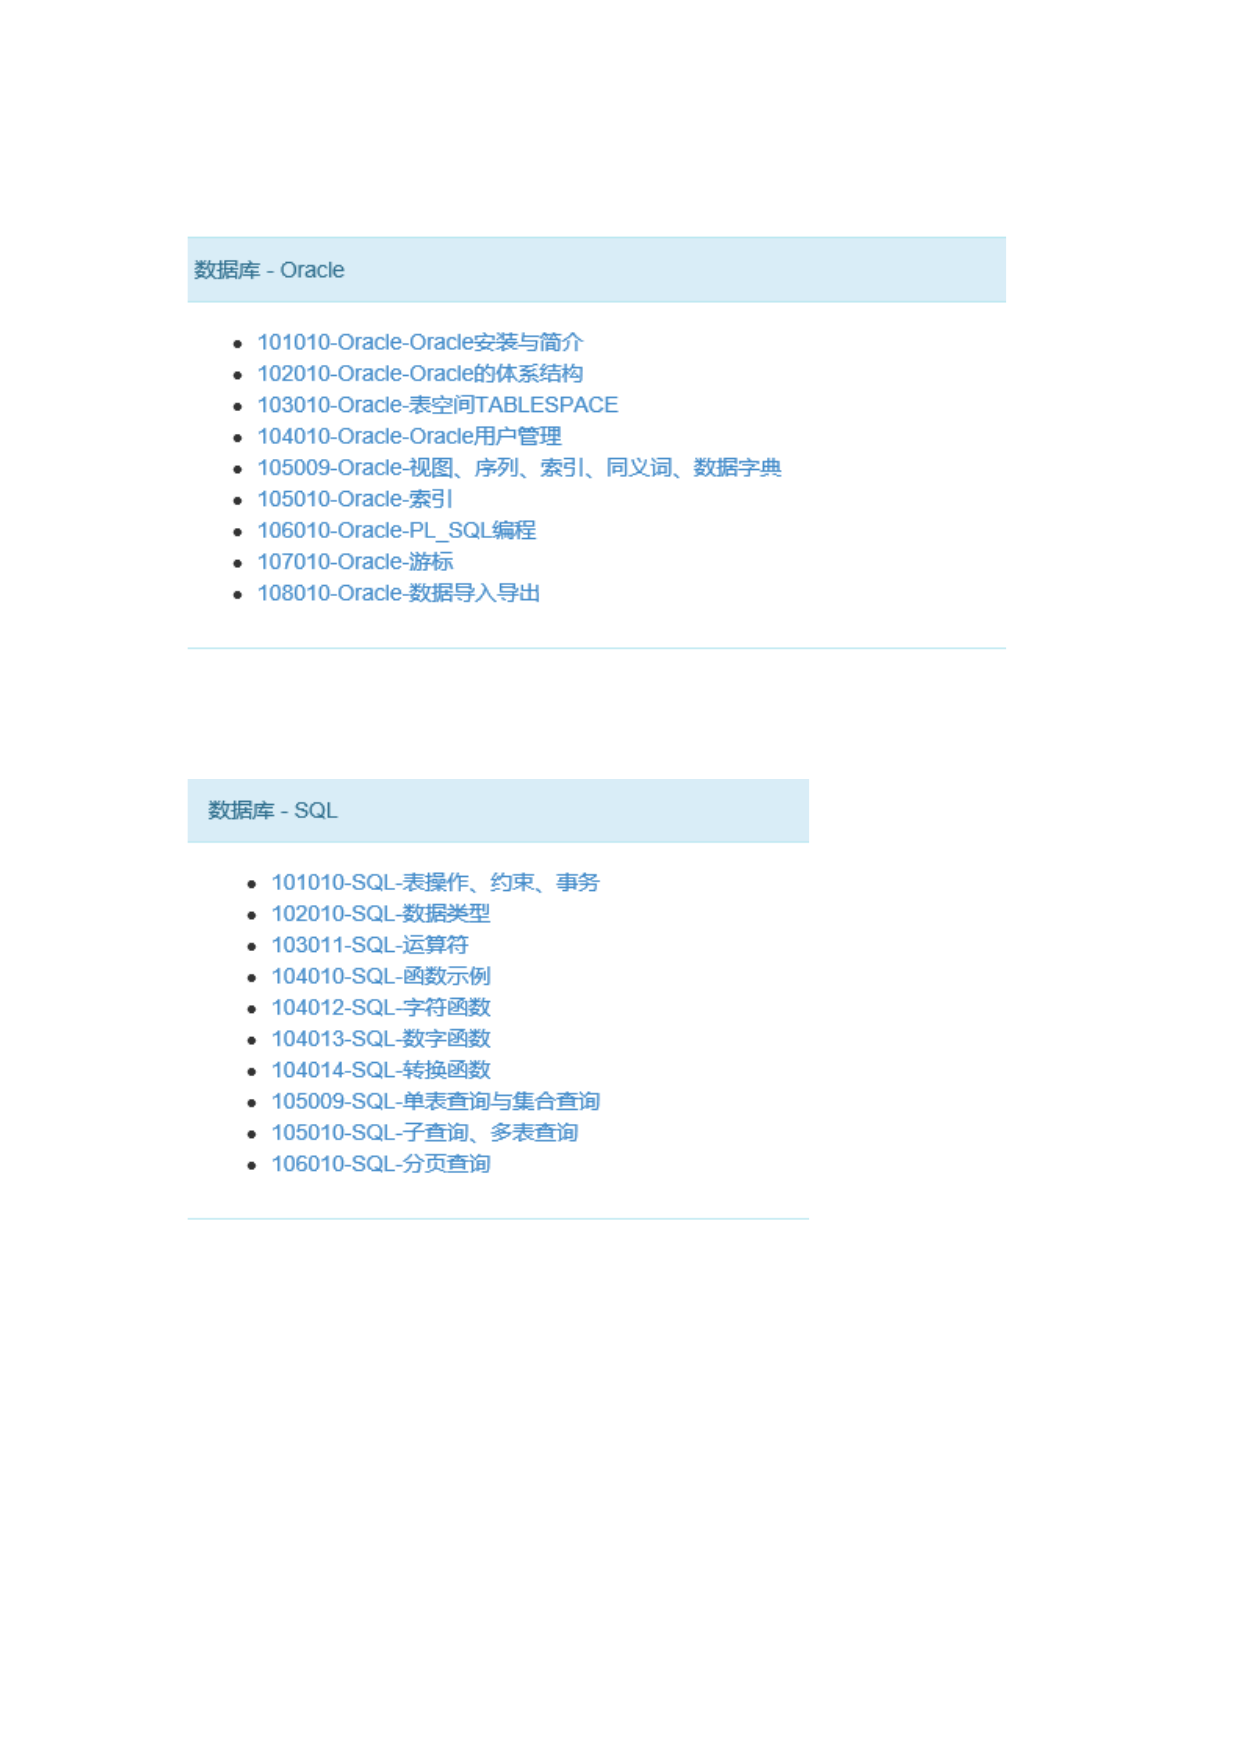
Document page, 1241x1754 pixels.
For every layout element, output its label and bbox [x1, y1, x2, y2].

picture [187, 227, 1007, 734]
picture [187, 779, 810, 1320]
